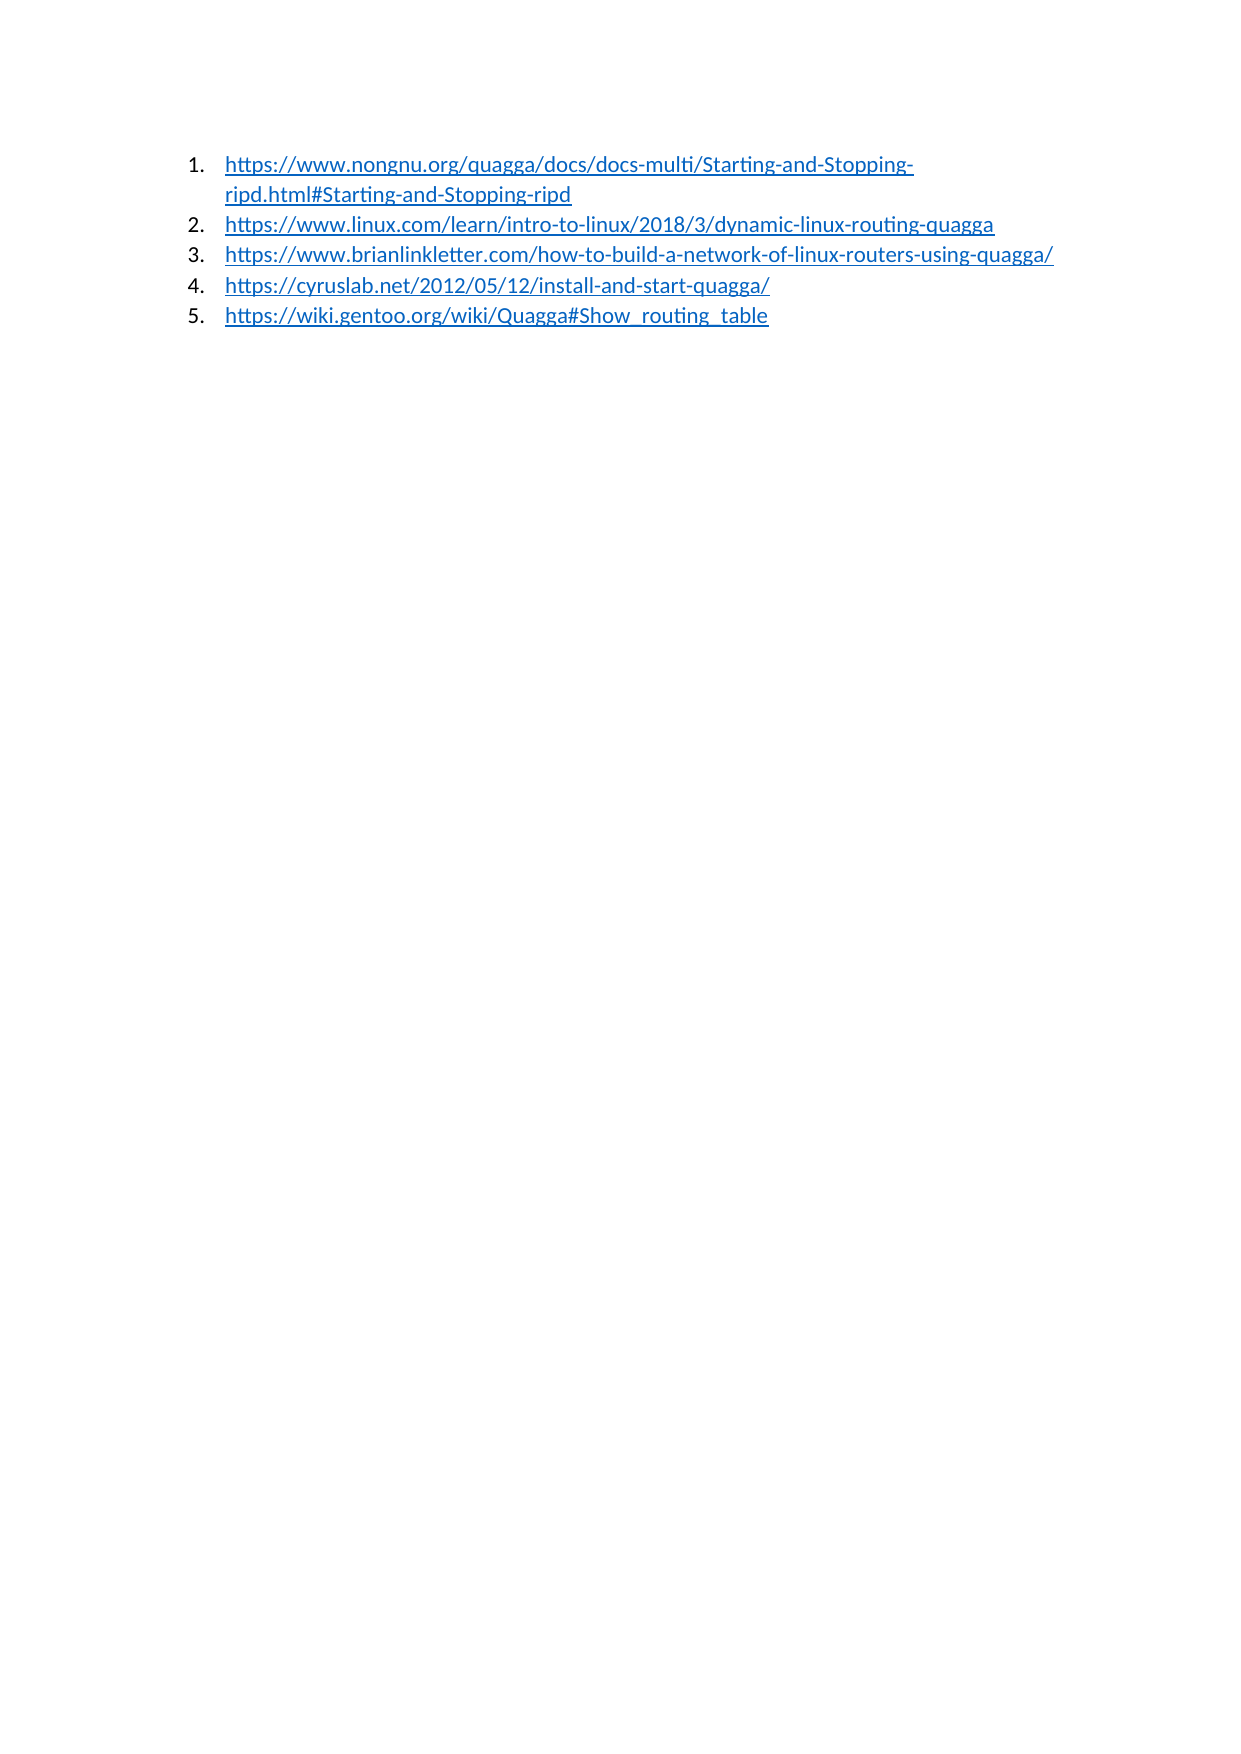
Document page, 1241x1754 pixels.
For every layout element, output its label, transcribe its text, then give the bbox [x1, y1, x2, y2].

list https://cyruslab.net/2012/05/12/install-and-start-quagga/ [187, 271, 1090, 299]
list https://www.linux.com/learn/intro-to-linux/2018/3/dynamic-linux-routing-quagga [187, 210, 1090, 238]
list https://wiki.gentoo.org/wiki/Quagga#Show_routing_table [187, 301, 1090, 329]
list https://www.brianlinkletter.com/how-to-build-a-network-of-linux-routers-using-quagga/ [187, 241, 1090, 269]
list https://www.nongnu.org/quagga/docs/docs-multi/Starting-and-Stopping-ripd.html#Starting-and-Stopping-ripd [187, 150, 1090, 208]
